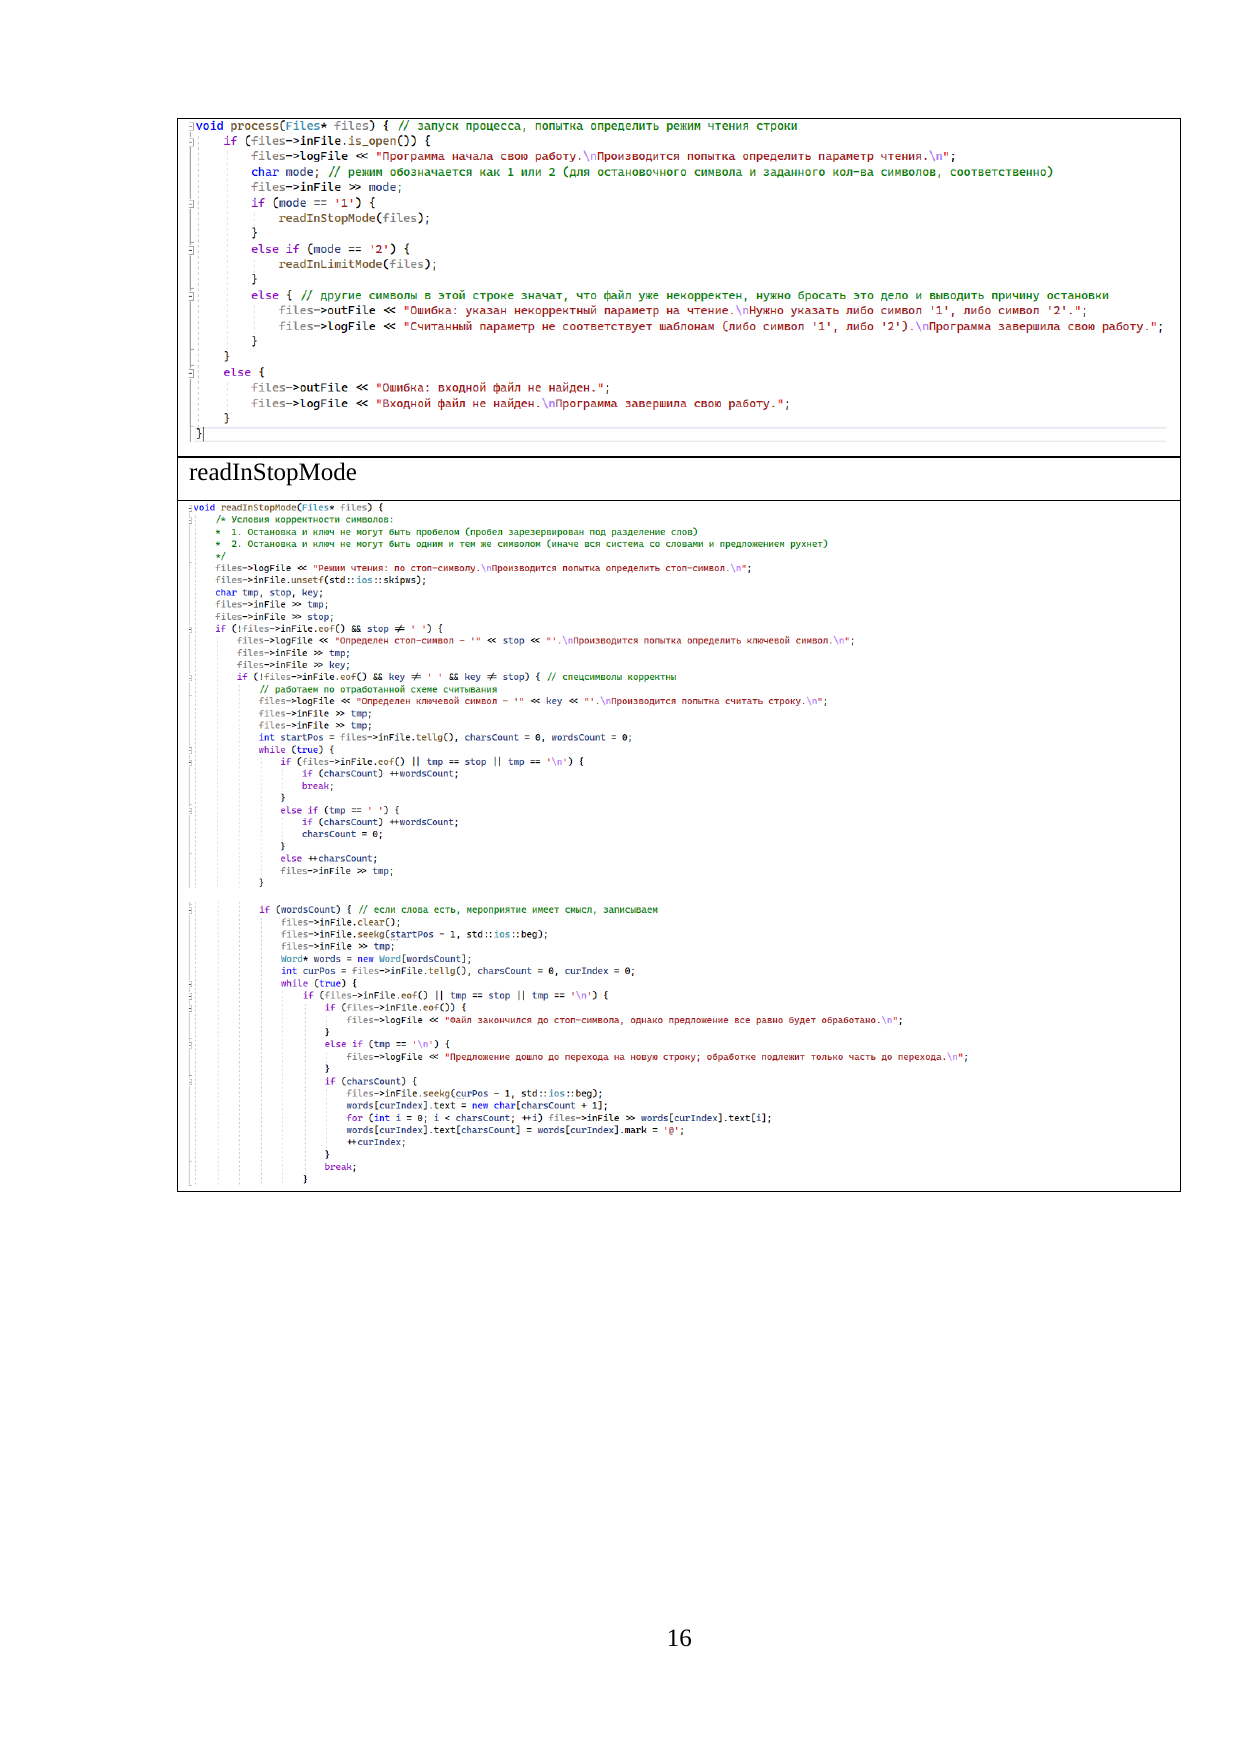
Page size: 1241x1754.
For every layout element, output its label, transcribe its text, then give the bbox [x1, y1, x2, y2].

picture [188, 119, 1167, 442]
picture [188, 501, 917, 888]
picture [188, 902, 979, 1186]
table_cell [178, 501, 1180, 1191]
table_cell readInStopMode [178, 458, 1180, 500]
table_cell [178, 119, 1180, 456]
